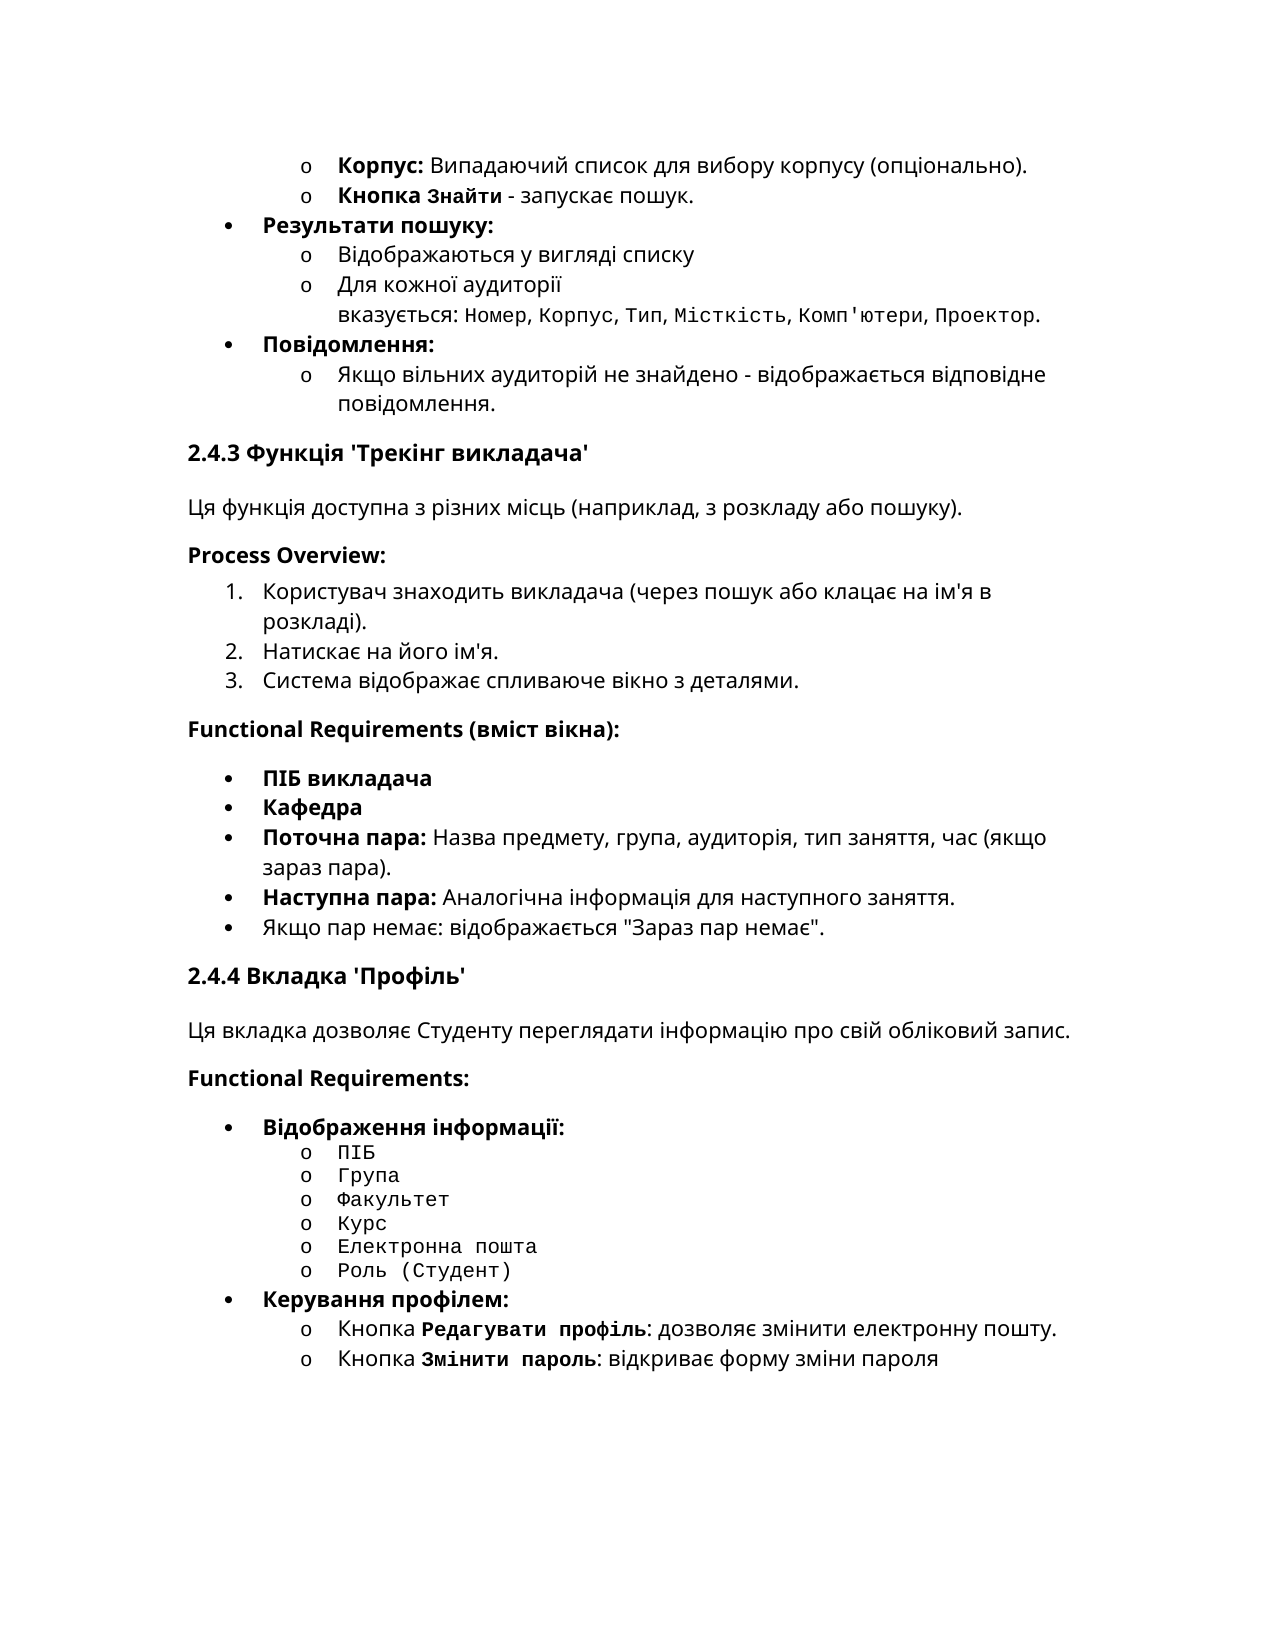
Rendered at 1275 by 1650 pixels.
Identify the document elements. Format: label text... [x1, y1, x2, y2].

list Результати пошуку: [225, 209, 1087, 239]
list Повідомлення: [225, 329, 1087, 358]
list Група [300, 1165, 1087, 1189]
list Система відображає спливаюче вікно з деталями. [225, 666, 1087, 695]
list Відображення інформації: [225, 1112, 1087, 1142]
list Кнопка Змінити пароль: відкриває форму зміни пароля [300, 1343, 1087, 1373]
text Process Overview: [187, 540, 1087, 570]
list Відображаються у вигляді списку [300, 239, 1087, 269]
list Роль (Студент) [300, 1260, 1087, 1283]
text Functional Requirements (вміст вікна): [187, 714, 1087, 744]
list Поточна пара: Назва предмету, група, аудиторія, тип заняття, час (якщо зараз пара). [225, 822, 1087, 882]
list Користувач знаходить викладача (через пошук або клацає на ім'я в розкладі). [225, 576, 1087, 636]
list Електронна пошта [300, 1236, 1087, 1260]
list Кнопка Редагувати профіль: дозволяє змінити електронну пошту. [300, 1313, 1087, 1343]
list Якщо вільних аудиторій не знайдено - відображається відповідне повідомлення. [300, 358, 1087, 418]
list Натискає на його ім'я. [225, 636, 1087, 666]
text Functional Requirements: [187, 1063, 1087, 1093]
text Ця функція доступна з різних місць (наприклад, з розкладу або пошуку). [187, 492, 1087, 521]
list Корпус: Випадаючий список для вибору корпусу (опціонально). [300, 150, 1087, 180]
list Для кожної аудиторії вказується: Номер, Корпус, Тип, Місткість, Комп'ютери, Проектор. [300, 269, 1087, 329]
list Кнопка Знайти - запускає пошук. [300, 180, 1087, 209]
list Факультет [300, 1189, 1087, 1213]
list ПІБ [300, 1142, 1087, 1165]
list Курс [300, 1213, 1087, 1236]
text Ця вкладка дозволяє Студенту переглядати інформацію про свій обліковий запис. [187, 1015, 1087, 1044]
list Керування профілем: [225, 1283, 1087, 1313]
list Якщо пар немає: відображається "Зараз пар немає". [225, 912, 1087, 941]
list Кафедра [225, 792, 1087, 822]
list ПІБ викладача [225, 763, 1087, 792]
subtitle 2.4.3 Функція 'Трекінг викладача' [187, 437, 1087, 468]
list Наступна пара: Аналогічна інформація для наступного заняття. [225, 882, 1087, 912]
subtitle 2.4.4 Вкладка 'Профіль' [187, 960, 1087, 991]
